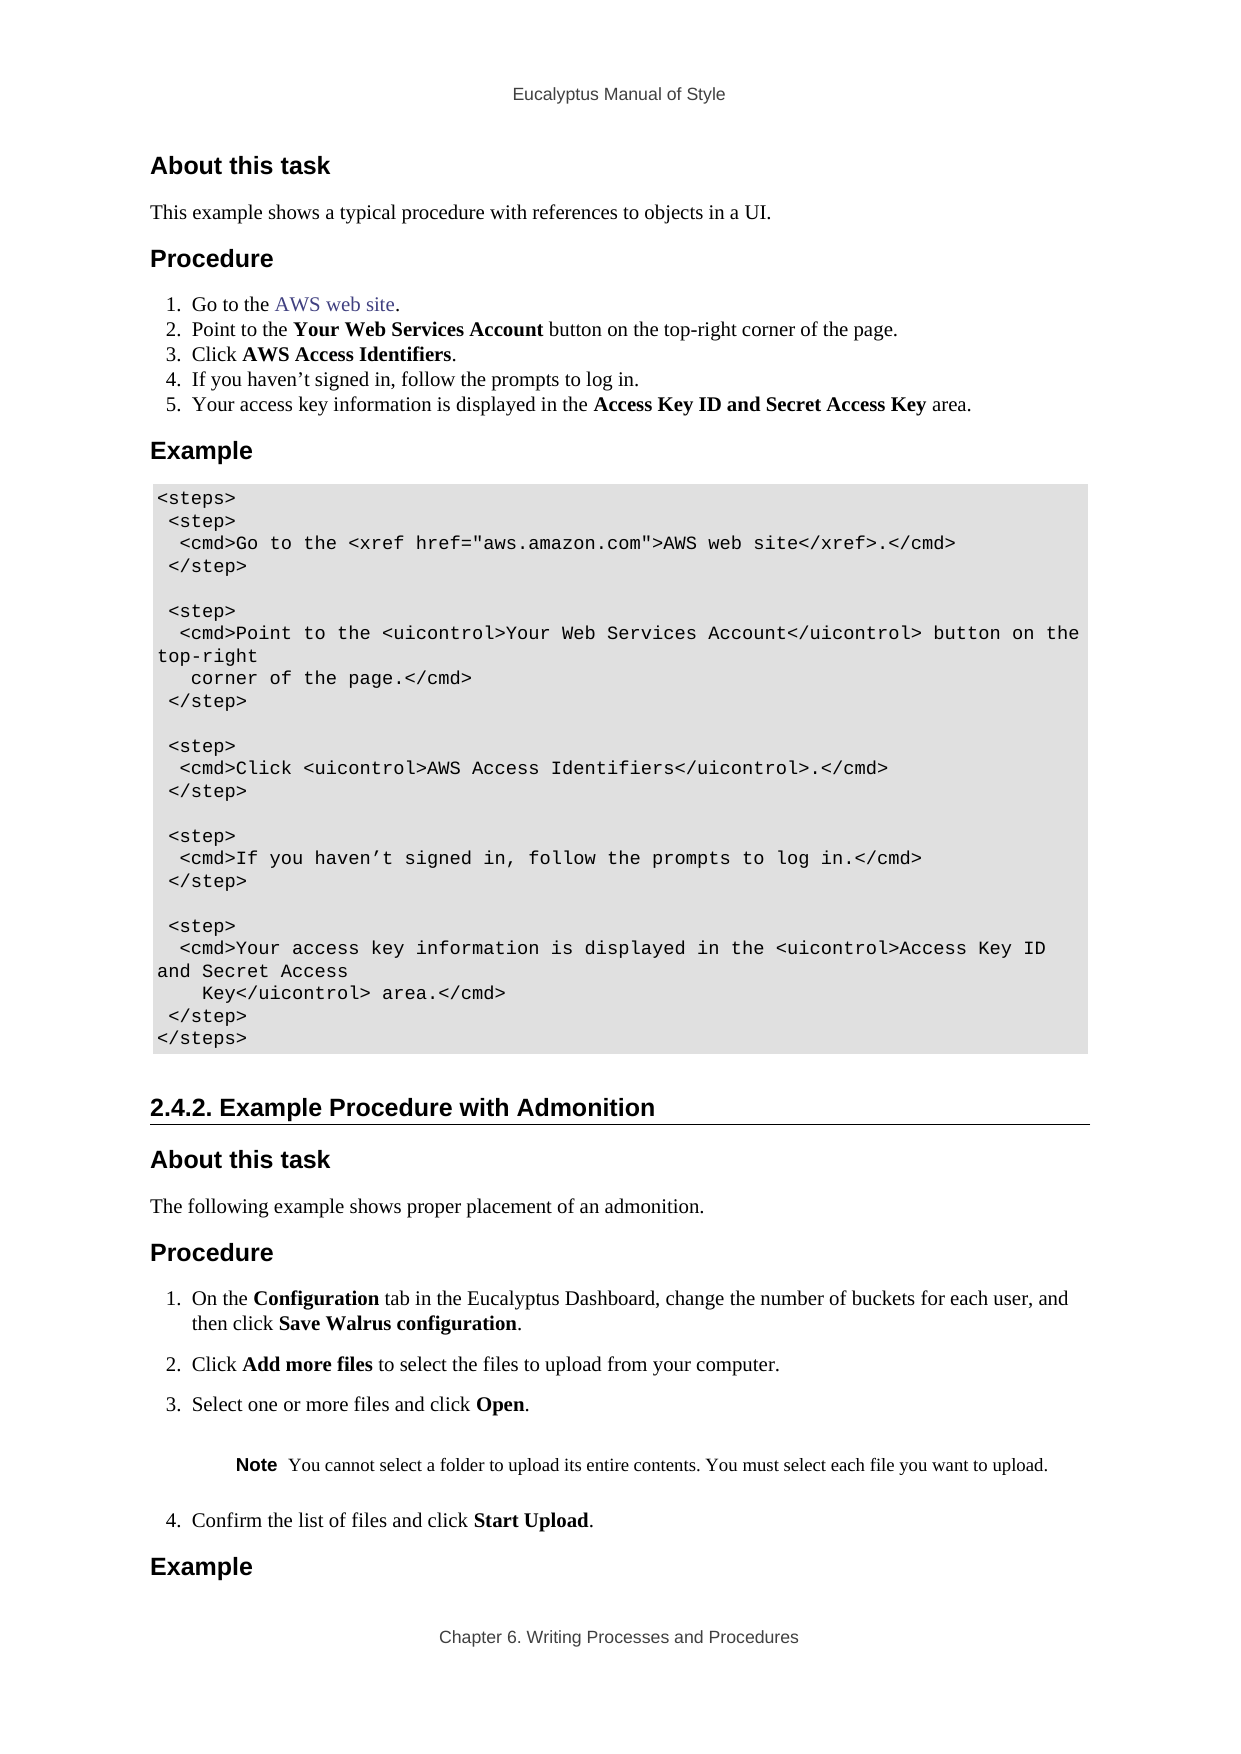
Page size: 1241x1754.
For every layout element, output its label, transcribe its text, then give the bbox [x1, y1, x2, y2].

text The following example shows proper placement of an admonition. [150, 1193, 1090, 1218]
text <steps> <step> <cmd>Go to the <xref href="aws.amazon.com">AWS web site</xref>.</cmd> </step> <step> <cmd>Point to the <uicontrol>Your Web Services Account</uicontrol> button on the top-right corner of the page.</cmd> </step> <step> <cmd>Click <uicontrol>AWS Access Identifiers</uicontrol>.</cmd> </step> <step> <cmd>If you haven’t signed in, follow the prompts to log in.</cmd> </step> <step> <cmd>Your access key information is displayed in the <uicontrol>Access Key ID and Secret Access Key</uicontrol> area.</cmd> </step> </steps> [153, 484, 1088, 1054]
list Go to the AWS web site. [181, 291, 1090, 316]
text About this task [150, 1144, 1090, 1174]
table_header Note [232, 1449, 284, 1479]
list If you haven’t signed in, follow the prompts to log in. [181, 366, 1090, 391]
text Example [150, 435, 1090, 465]
text 2.4.2. Example Procedure with Admonition [150, 1092, 1090, 1124]
list Point to the Your Web Services Account button on the top-right corner of the page. [181, 316, 1090, 341]
text Example [150, 1551, 1090, 1581]
list Confirm the list of files and click Start Upload. [181, 1507, 1090, 1532]
text Procedure [150, 1236, 1090, 1266]
text This example shows a typical procedure with references to objects in a UI. [150, 199, 1090, 224]
list Click AWS Access Identifiers. [181, 341, 1090, 366]
table_header You cannot select a folder to upload its entire contents. You must select each file you want to upload. [284, 1449, 1055, 1479]
list Your access key information is displayed in the Access Key ID and Secret Access Key area. [181, 391, 1090, 416]
text About this task [150, 150, 1090, 180]
list On the Configuration tab in the Eucalyptus Dashboard, change the number of buckets for each user, and then click Save Walrus configuration. [181, 1285, 1090, 1335]
list Click Add more files to select the files to upload from your computer. [181, 1351, 1090, 1376]
list Select one or more files and click Open. [181, 1391, 1090, 1416]
text Procedure [150, 242, 1090, 272]
